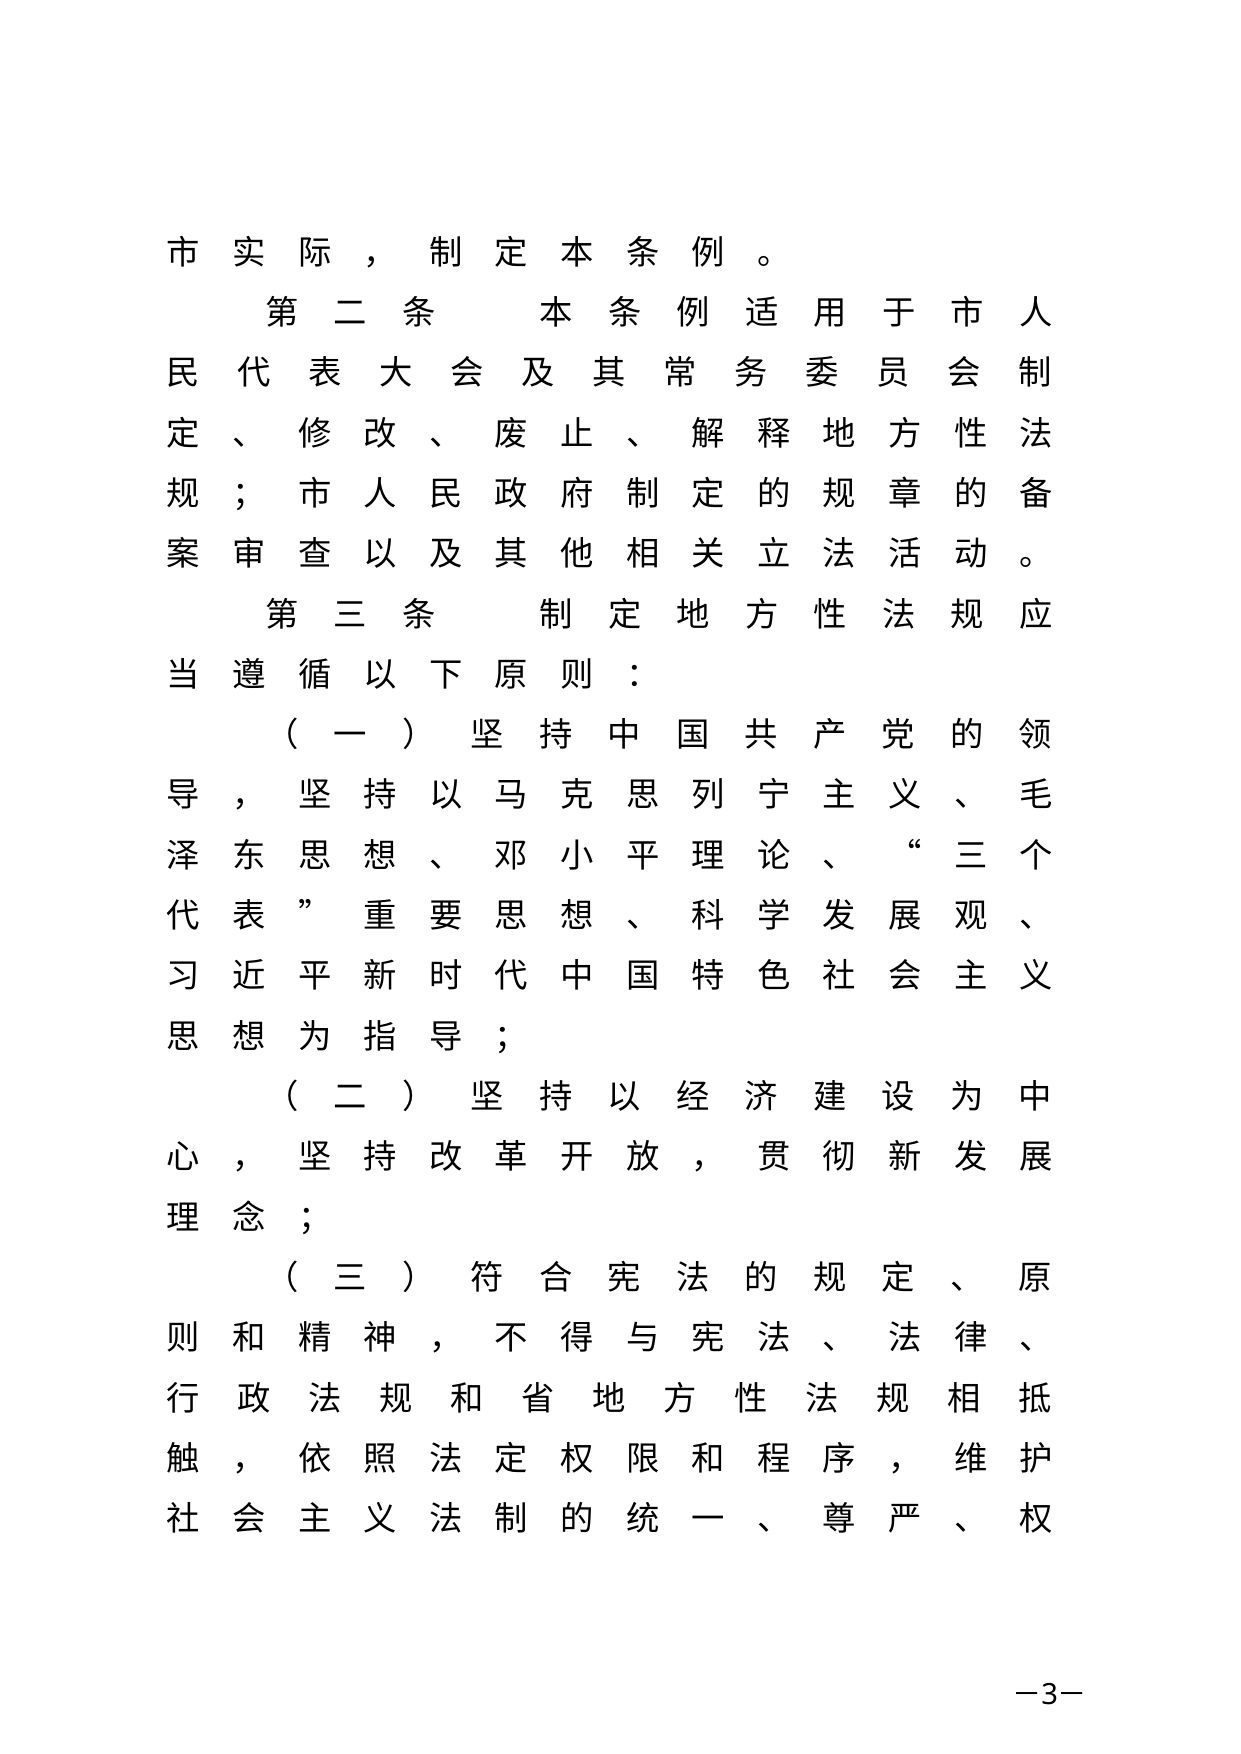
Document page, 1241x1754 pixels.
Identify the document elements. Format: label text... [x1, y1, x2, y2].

text （二）坚持以经济建设为中心，坚持改革开放，贯彻新发展理念； [167, 1064, 1085, 1245]
text 第三条 制定地方性法规应当遵循以下原则： [167, 581, 1085, 702]
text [167, 219, 1085, 280]
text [167, 1245, 1085, 1546]
text （一）坚持中国共产党的领导，坚持以马克思列宁主义、毛泽东思想、邓小平理论、“三个代表”重要思想、科学发展观、习近平新时代中国特色社会主义思想为指导； [167, 702, 1085, 1064]
text 第二条 本条例适用于市人民代表大会及其常务委员会制定、修改、废止、解释地方性法规；市人民政府制定的规章的备案审查以及其他相关立法活动。 [167, 280, 1085, 581]
